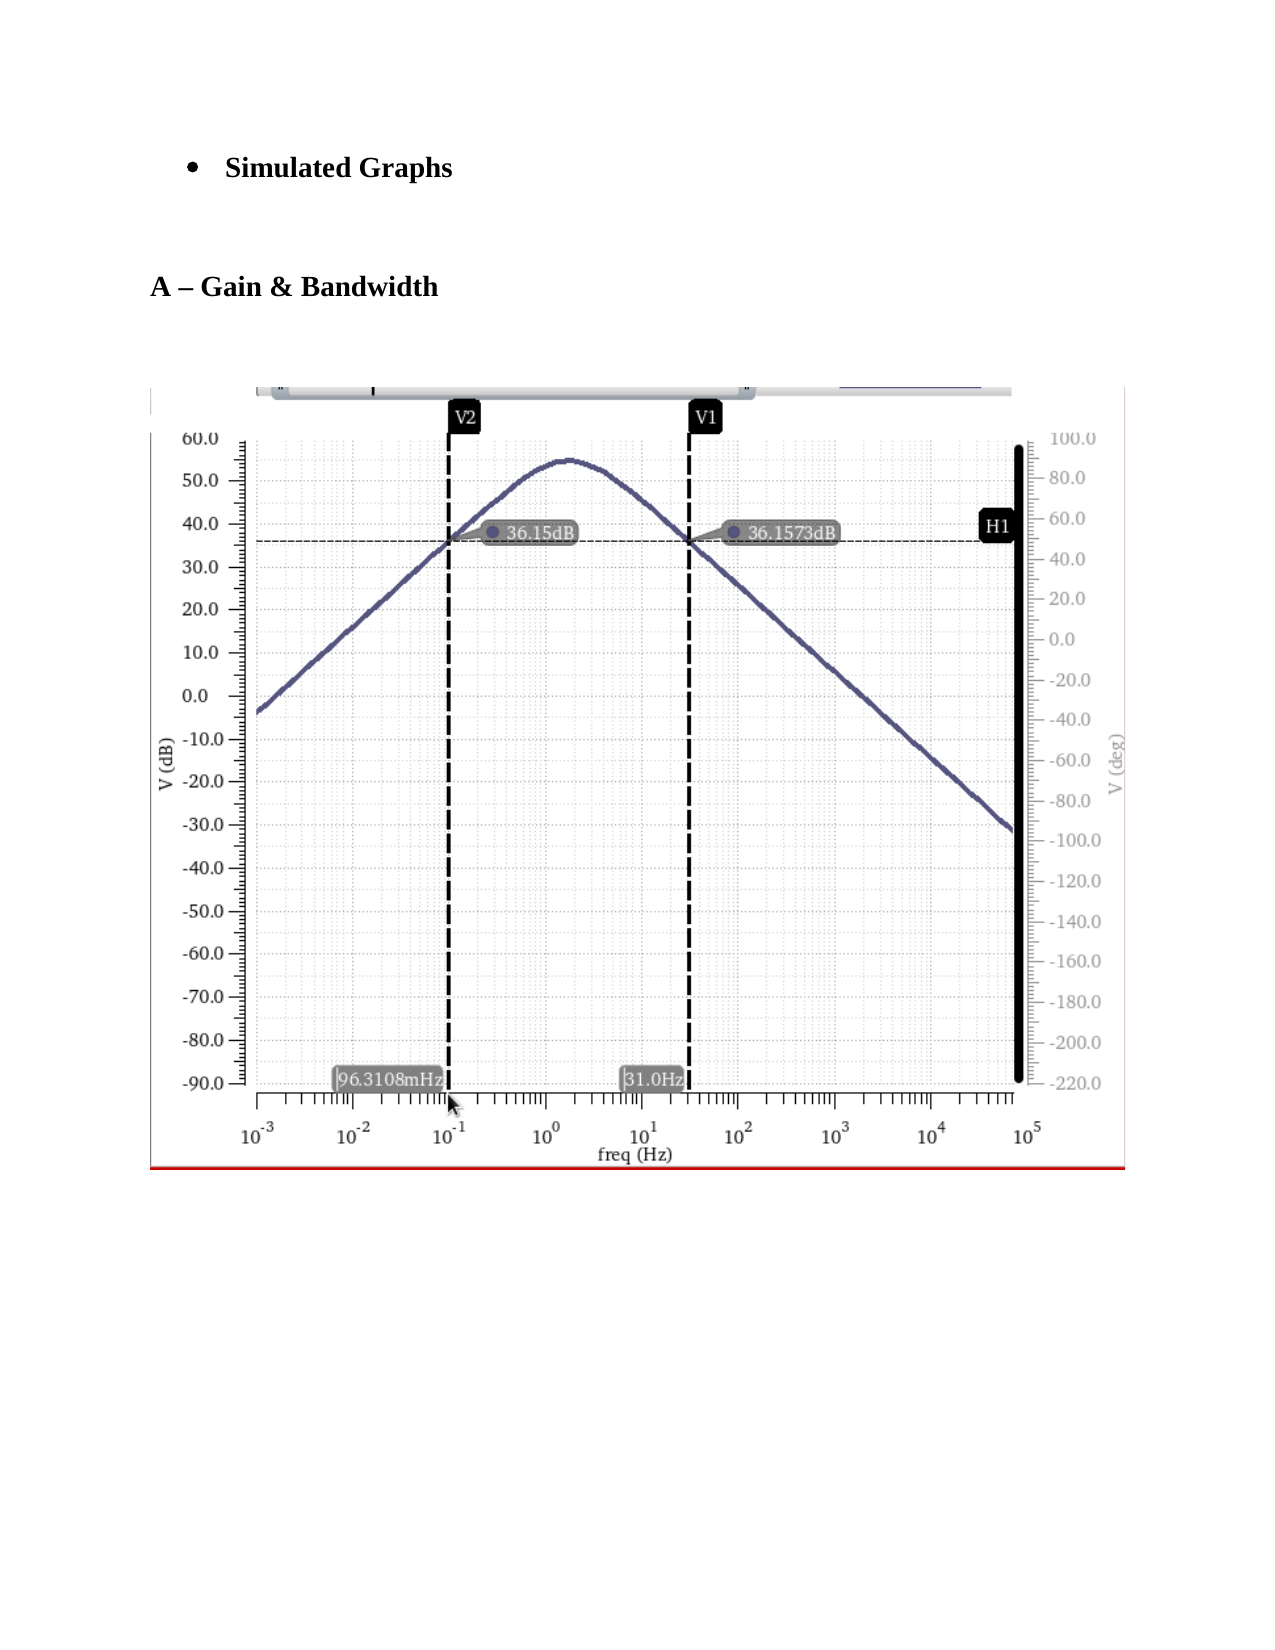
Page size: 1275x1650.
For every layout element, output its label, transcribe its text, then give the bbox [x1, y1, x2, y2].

picture [150, 387, 1125, 1170]
text A – Gain & Bandwidth [150, 269, 1125, 302]
list Simulated Graphs [187, 150, 1125, 184]
